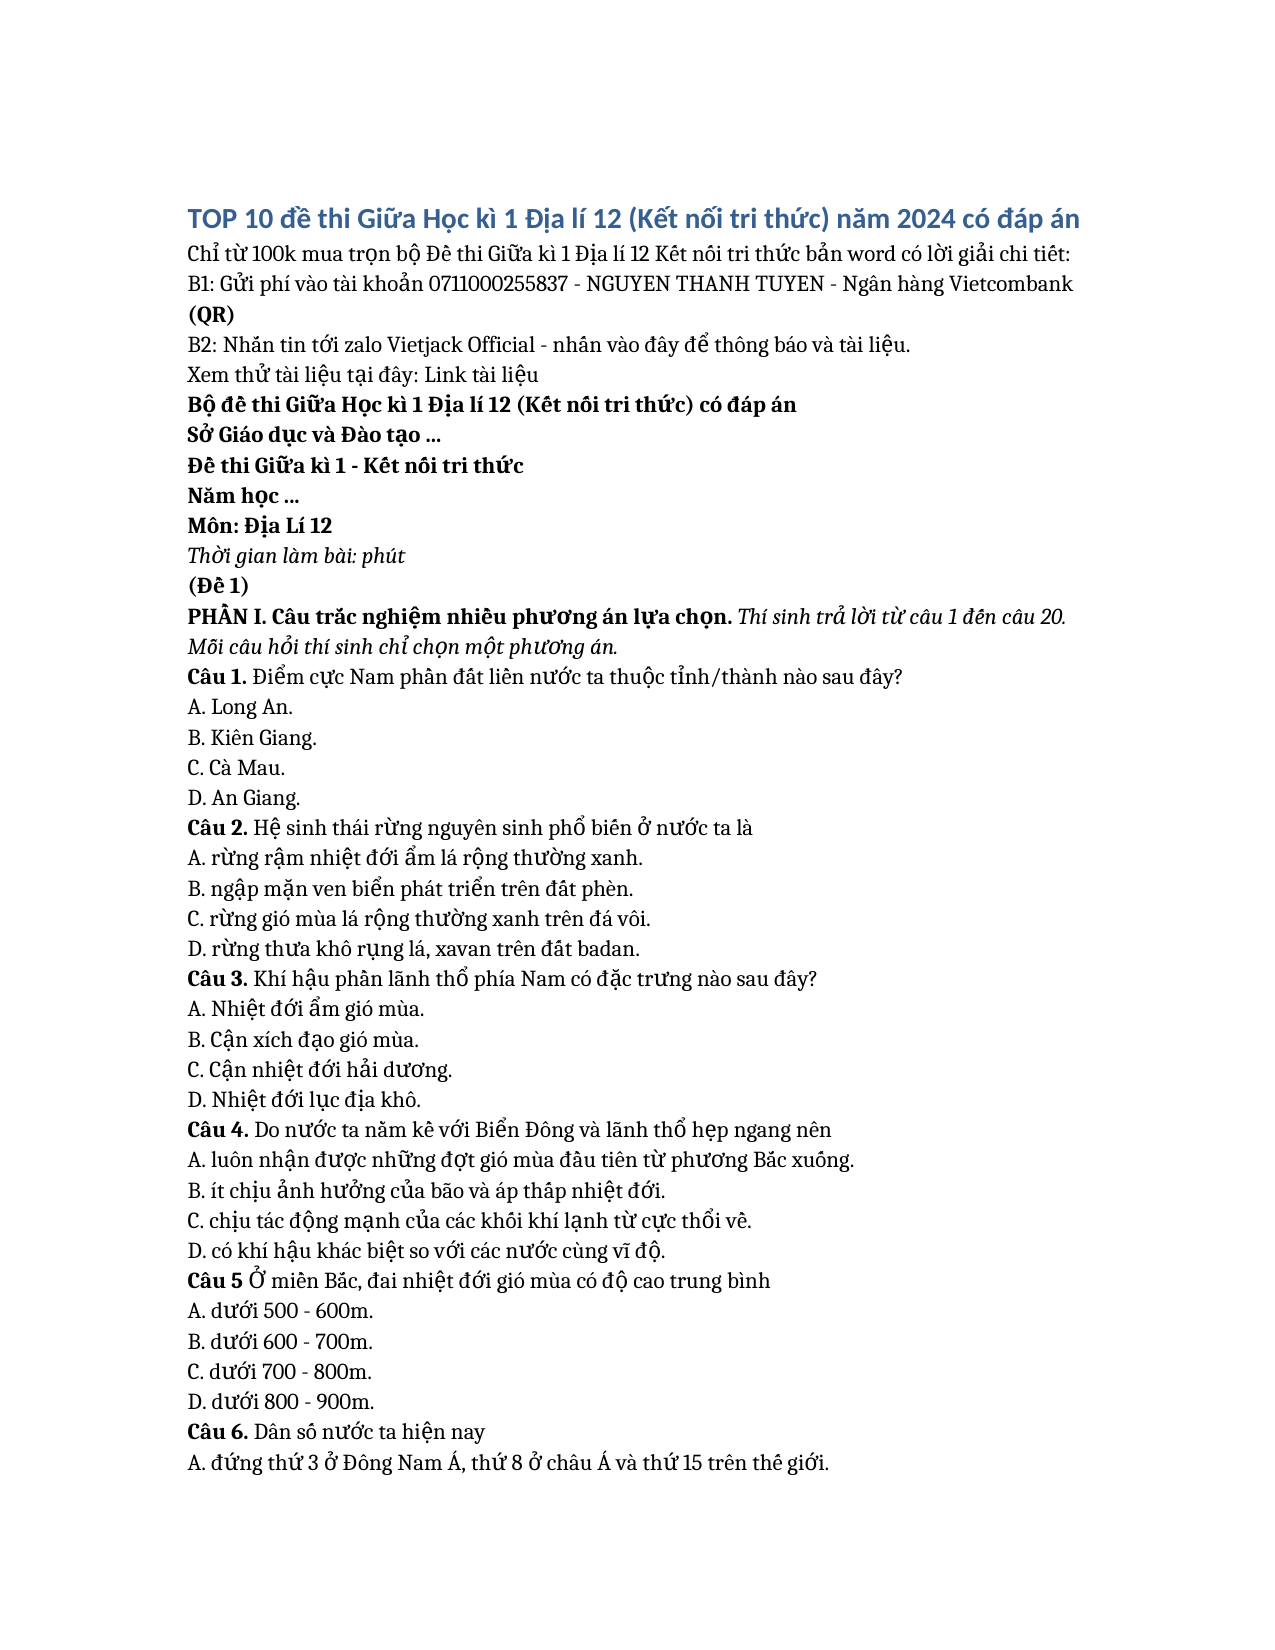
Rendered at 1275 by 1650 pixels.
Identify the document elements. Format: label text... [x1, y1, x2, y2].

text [187, 241, 1087, 1476]
subtitle TOP 10 đề thi Giữa Học kì 1 Địa lí 12 (Kết nối tri thức) năm 2024 có đáp án [187, 200, 1087, 236]
